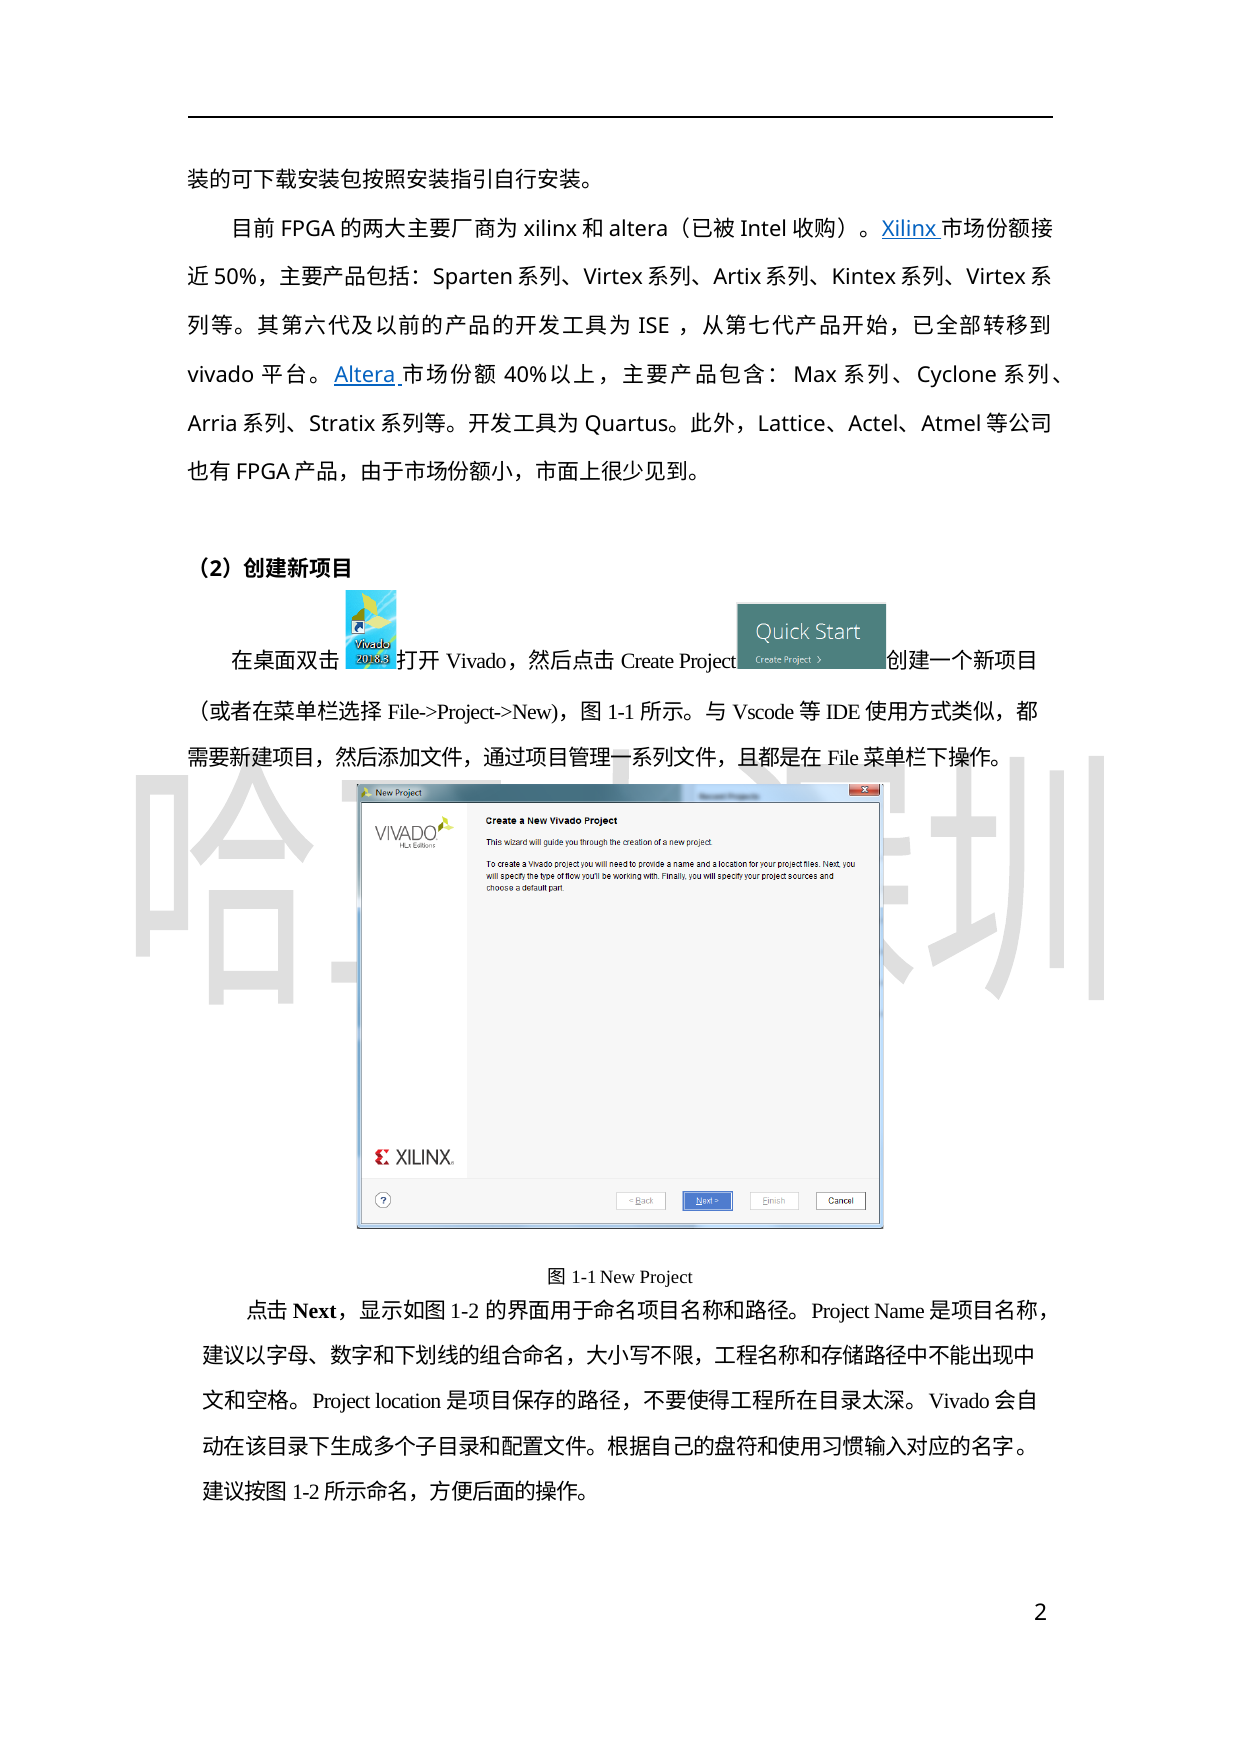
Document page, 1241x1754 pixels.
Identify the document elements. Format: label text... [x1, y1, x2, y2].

text 点击 Next，显示如图 1-2 的界面用于命名项目名称和路径。Project Name是项目名称，建议以字母、数字和下划线的组合命名，大小写不限，工程名称和存储路径中不能出现中文和空格。Project location是项目保存的路径，不要使得工程所在目录太深。Vivado会自动在该目录下生成多个子目录和配置文件。根据自己的盘符和使用习惯输入对应的名字。建议按图1-2所示命名，方便后面的操作。 [202, 1292, 1038, 1506]
picture [356, 784, 884, 1229]
text 目前FPGA的两大主要厂商为xilinx和altera（已被Intel收购）。Xilinx市场份额接近50%，主要产品包括：Sparten系列、Virtex系列、Artix系列、Kintex系列、Virtex系列等。其第六代及以前的产品的开发工具为ISE ，从第七代产品开始，已全部转移到vivado平台。Altera市场份额40%以上，主要产品包含：Max系列、Cyclone系列、Arria系列、Stratix系列等。开发工具为Quartus。此外，Lattice、Actel、Atmel等公司也有FPGA产品，由于市场份额小，市面上很少见到。 [187, 210, 1053, 487]
subtitle （2）创建新项目 [187, 551, 1053, 583]
picture [345, 590, 397, 669]
text 在桌面双击 打开 Vivado，然后点击Create Project创建一个新项目（或者在菜单栏选择 File->Project->New)，图 1-1 所示。与Vscode等IDE使用方式类似，都需要新建项目，然后添加文件，通过项目管理一系列文件，且都是在File菜单栏下操作。 [187, 583, 1039, 772]
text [187, 162, 1053, 194]
text 图 1-1 New Project [442, 1260, 798, 1292]
picture [736, 602, 887, 669]
